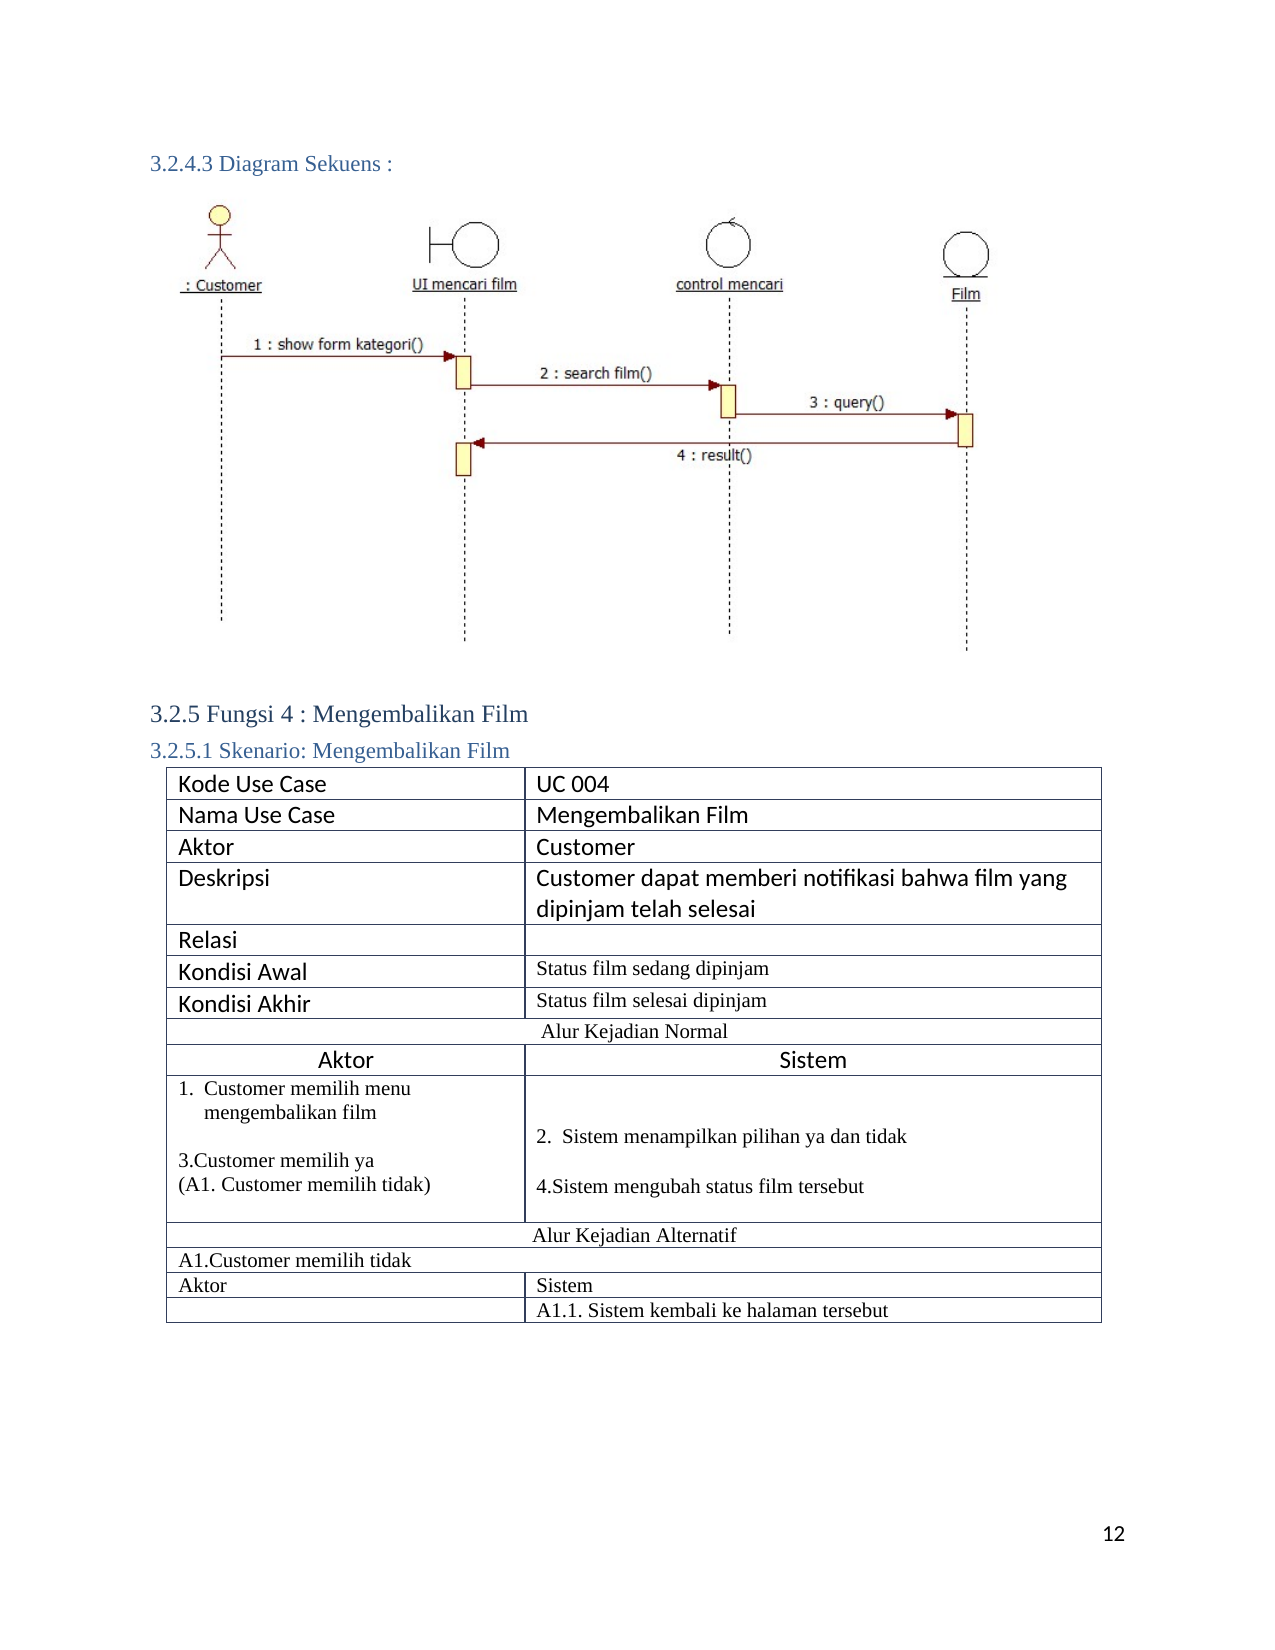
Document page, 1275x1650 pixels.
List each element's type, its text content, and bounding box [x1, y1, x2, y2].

table_header Kode Use Case [167, 768, 524, 798]
table_cell Status film selesai dipinjam [526, 988, 1101, 1018]
picture [150, 180, 1035, 675]
table_cell Kondisi Awal [167, 956, 524, 987]
table_cell Customer memilih menu mengembalikan film 3.Customer memilih ya (A1. Customer memilih tidak) [167, 1076, 524, 1222]
table_cell Mengembalikan Film [526, 800, 1101, 830]
table_cell Kondisi Akhir [167, 988, 524, 1018]
table_cell Alur Kejadian Alternatif [167, 1223, 1101, 1247]
table_cell Nama Use Case [167, 800, 524, 830]
table_cell Status film sedang dipinjam [526, 956, 1101, 987]
subtitle 3.2.5.1 Skenario: Mengembalikan Film [150, 737, 1125, 763]
table_cell [167, 1298, 524, 1322]
table_cell Customer [526, 831, 1101, 862]
table_cell Deskripsi [167, 863, 524, 924]
table_cell Sistem menampilkan pilihan ya dan tidak 4.Sistem mengubah status film tersebut [526, 1076, 1101, 1222]
table_cell Alur Kejadian Normal [167, 1019, 1101, 1043]
table_cell Customer dapat memberi notifikasi bahwa film yang dipinjam telah selesai [526, 863, 1101, 924]
table_cell A1.Customer memilih tidak [167, 1248, 1101, 1272]
table_cell Aktor [167, 831, 524, 862]
table_cell Aktor [167, 1273, 524, 1297]
table_cell Sistem [526, 1045, 1101, 1075]
subtitle 3.2.5 Fungsi 4 : Mengembalikan Film [150, 699, 1125, 728]
subtitle 3.2.4.3 Diagram Sekuens : [150, 150, 1125, 176]
table_cell Sistem [526, 1273, 1101, 1297]
table_cell Relasi [167, 925, 524, 955]
table_header UC 004 [526, 768, 1101, 798]
table_cell Aktor [167, 1045, 524, 1075]
table_cell [526, 925, 1101, 955]
table_cell A1.1. Sistem kembali ke halaman tersebut [526, 1298, 1101, 1322]
